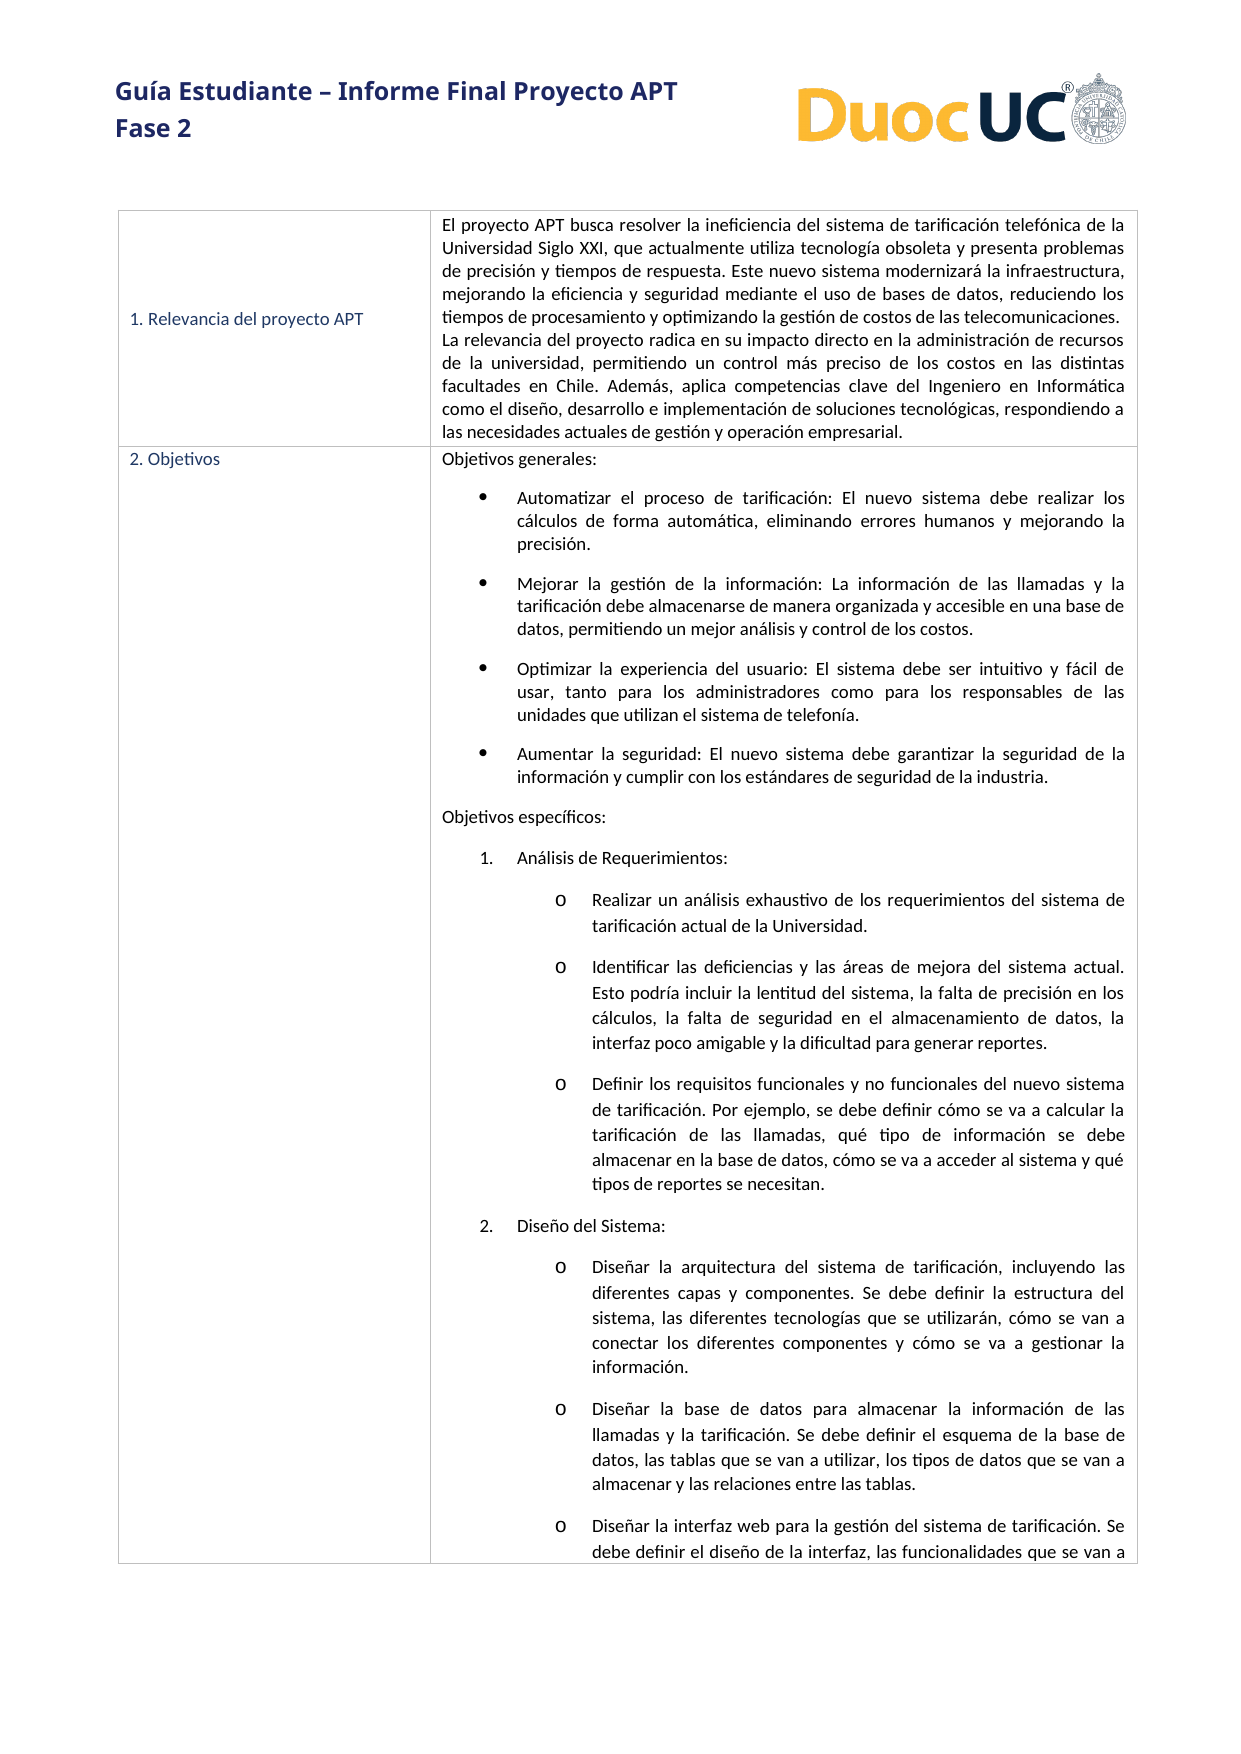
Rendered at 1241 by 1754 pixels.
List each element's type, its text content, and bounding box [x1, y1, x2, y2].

table_cell El proyecto APT busca resolver la ineficiencia del sistema de tarificación telefónica de la Universidad Siglo XXI, que actualmente utiliza tecnología obsoleta y presenta problemas de precisión y tiempos de respuesta. Este nuevo sistema modernizará la infraestructura, mejorando la eficiencia y seguridad mediante el uso de bases de datos, reduciendo los tiempos de procesamiento y optimizando la gestión de costos de las telecomunicaciones. La relevancia del proyecto radica en su impacto directo en la administración de recursos de la universidad, permitiendo un control más preciso de los costos en las distintas facultades en Chile. Además, aplica competencias clave del Ingeniero en Informática como el diseño, desarrollo e implementación de soluciones tecnológicas, respondiendo a las necesidades actuales de gestión y operación empresarial. [431, 211, 1137, 446]
table_cell 2. Objetivos [119, 447, 430, 1563]
table_cell 1. Relevancia del proyecto APT [119, 211, 430, 446]
picture [798, 73, 1126, 144]
